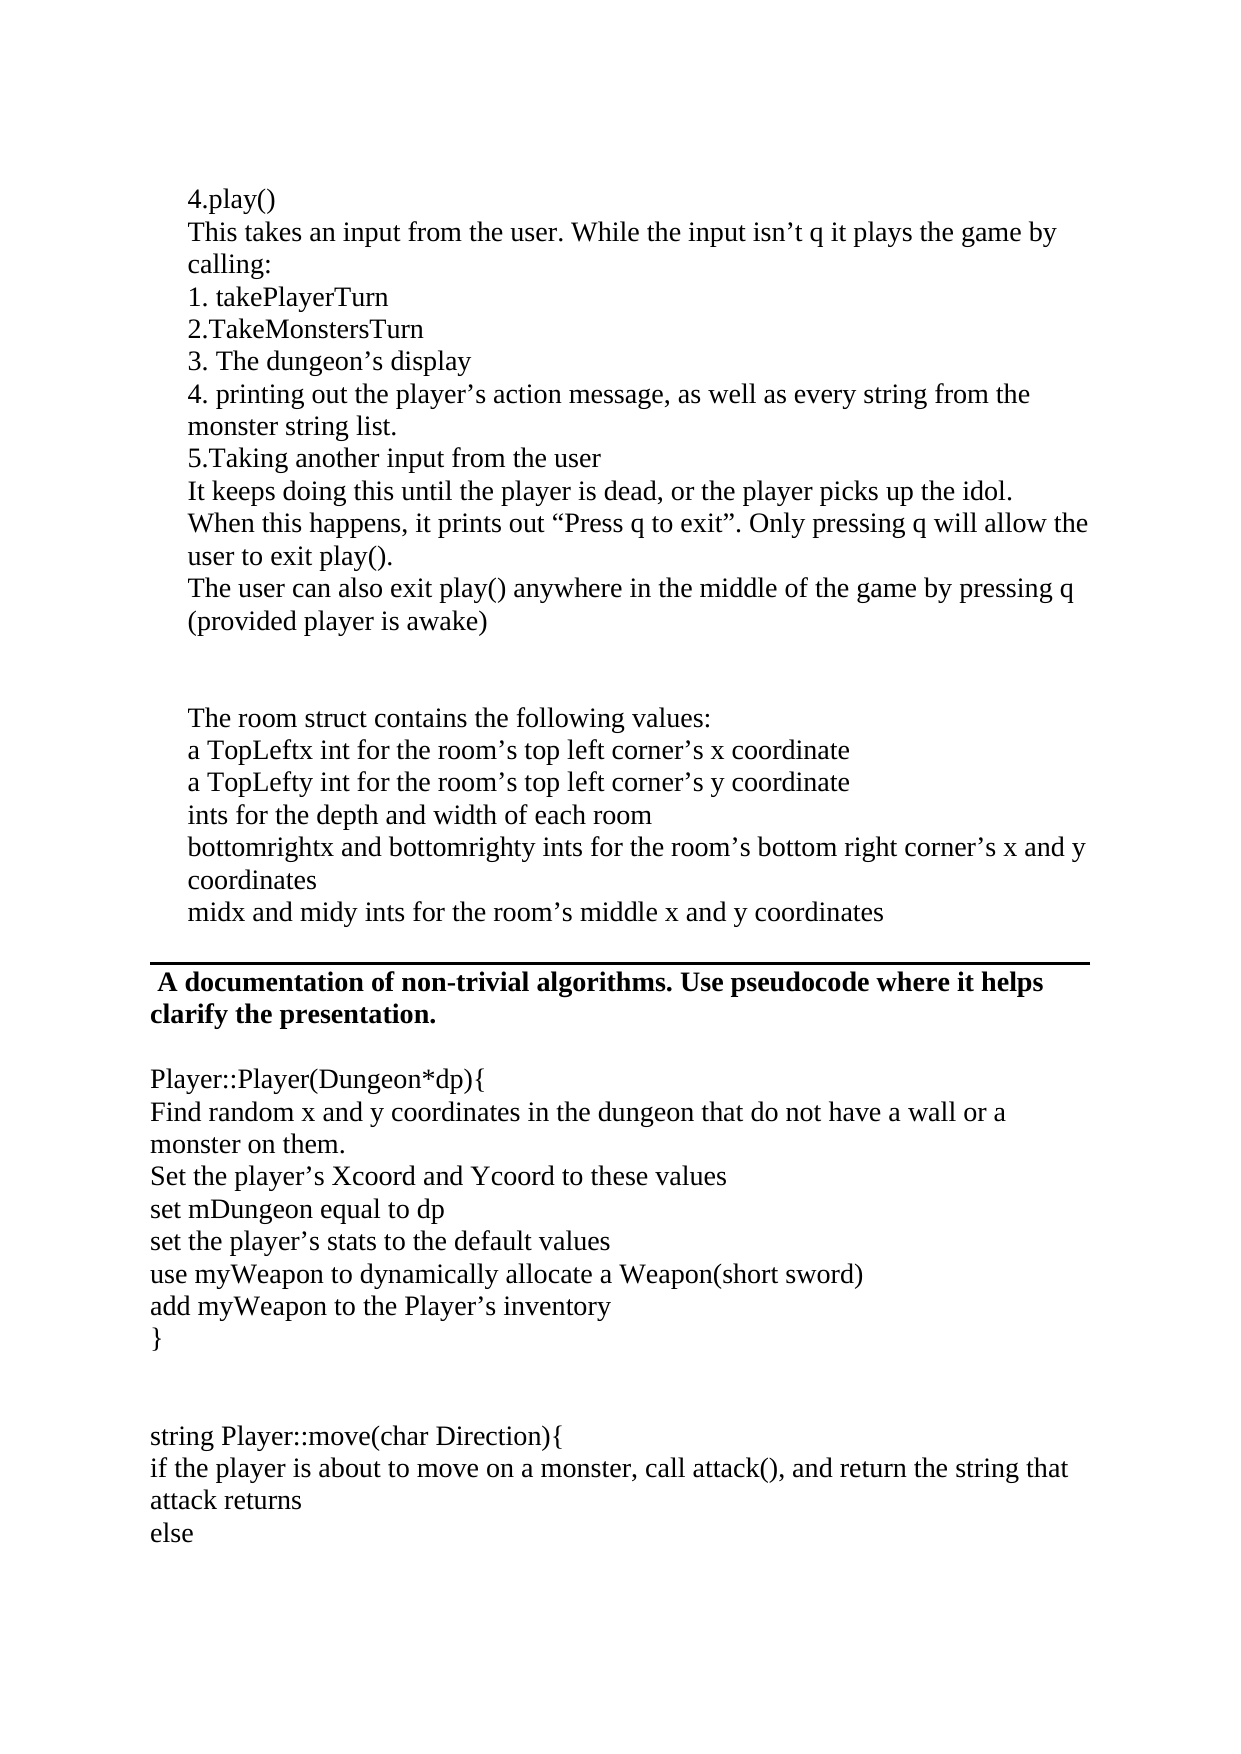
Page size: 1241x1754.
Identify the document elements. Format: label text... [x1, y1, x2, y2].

text midx and midy ints for the room’s middle x and y coordinates [187, 895, 1090, 927]
text } [150, 1321, 1090, 1354]
text set mDungeon equal to dp [150, 1192, 1090, 1224]
text else [150, 1516, 1090, 1548]
text use myWeapon to dynamically allocate a Weapon(short sword) [150, 1257, 1090, 1289]
text 5.Taking another input from the user [187, 442, 1090, 474]
text The user can also exit play() anywhere in the middle of the game by pressing q (provided player is awake) [187, 571, 1090, 636]
text Set the player’s Xcoord and Ycoord to these values [150, 1159, 1090, 1192]
text Player::Player(Dungeon*dp){ [150, 1062, 1090, 1095]
text ints for the depth and width of each room [187, 798, 1090, 830]
text The room struct contains the following values: [187, 701, 1090, 733]
text When this happens, it prints out “Press q to exit”. Only pressing q will allow the user to exit play(). [187, 506, 1090, 571]
text if the player is about to move on a monster, call attack(), and return the string that attack returns [150, 1451, 1090, 1516]
text It keeps doing this until the player is dead, or the player picks up the idol. [187, 474, 1090, 506]
text This takes an input from the user. While the input isn’t q it plays the game by calling: 1. takePlayerTurn [187, 215, 1090, 312]
text a TopLeftx int for the room’s top left corner’s x coordinate [187, 733, 1090, 766]
text 2.TakeMonstersTurn [187, 312, 1090, 344]
text string Player::move(char Direction){ [150, 1419, 1090, 1451]
text 4.play() [187, 182, 1090, 215]
text set the player’s stats to the default values [150, 1224, 1090, 1257]
text Find random x and y coordinates in the dungeon that do not have a wall or a monster on them. [150, 1095, 1090, 1159]
text A documentation of non-trivial algorithms. Use pseudocode where it helps clarify the presentation. [150, 965, 1090, 1030]
text a TopLefty int for the room’s top left corner’s y coordinate [187, 766, 1090, 798]
text add myWeapon to the Player’s inventory [150, 1289, 1090, 1321]
text 4. printing out the player’s action message, as well as every string from the monster string list. [187, 377, 1090, 442]
text 3. The dungeon’s display [187, 344, 1090, 377]
text bottomrightx and bottomrighty ints for the room’s bottom right corner’s x and y coordinates [187, 830, 1090, 895]
